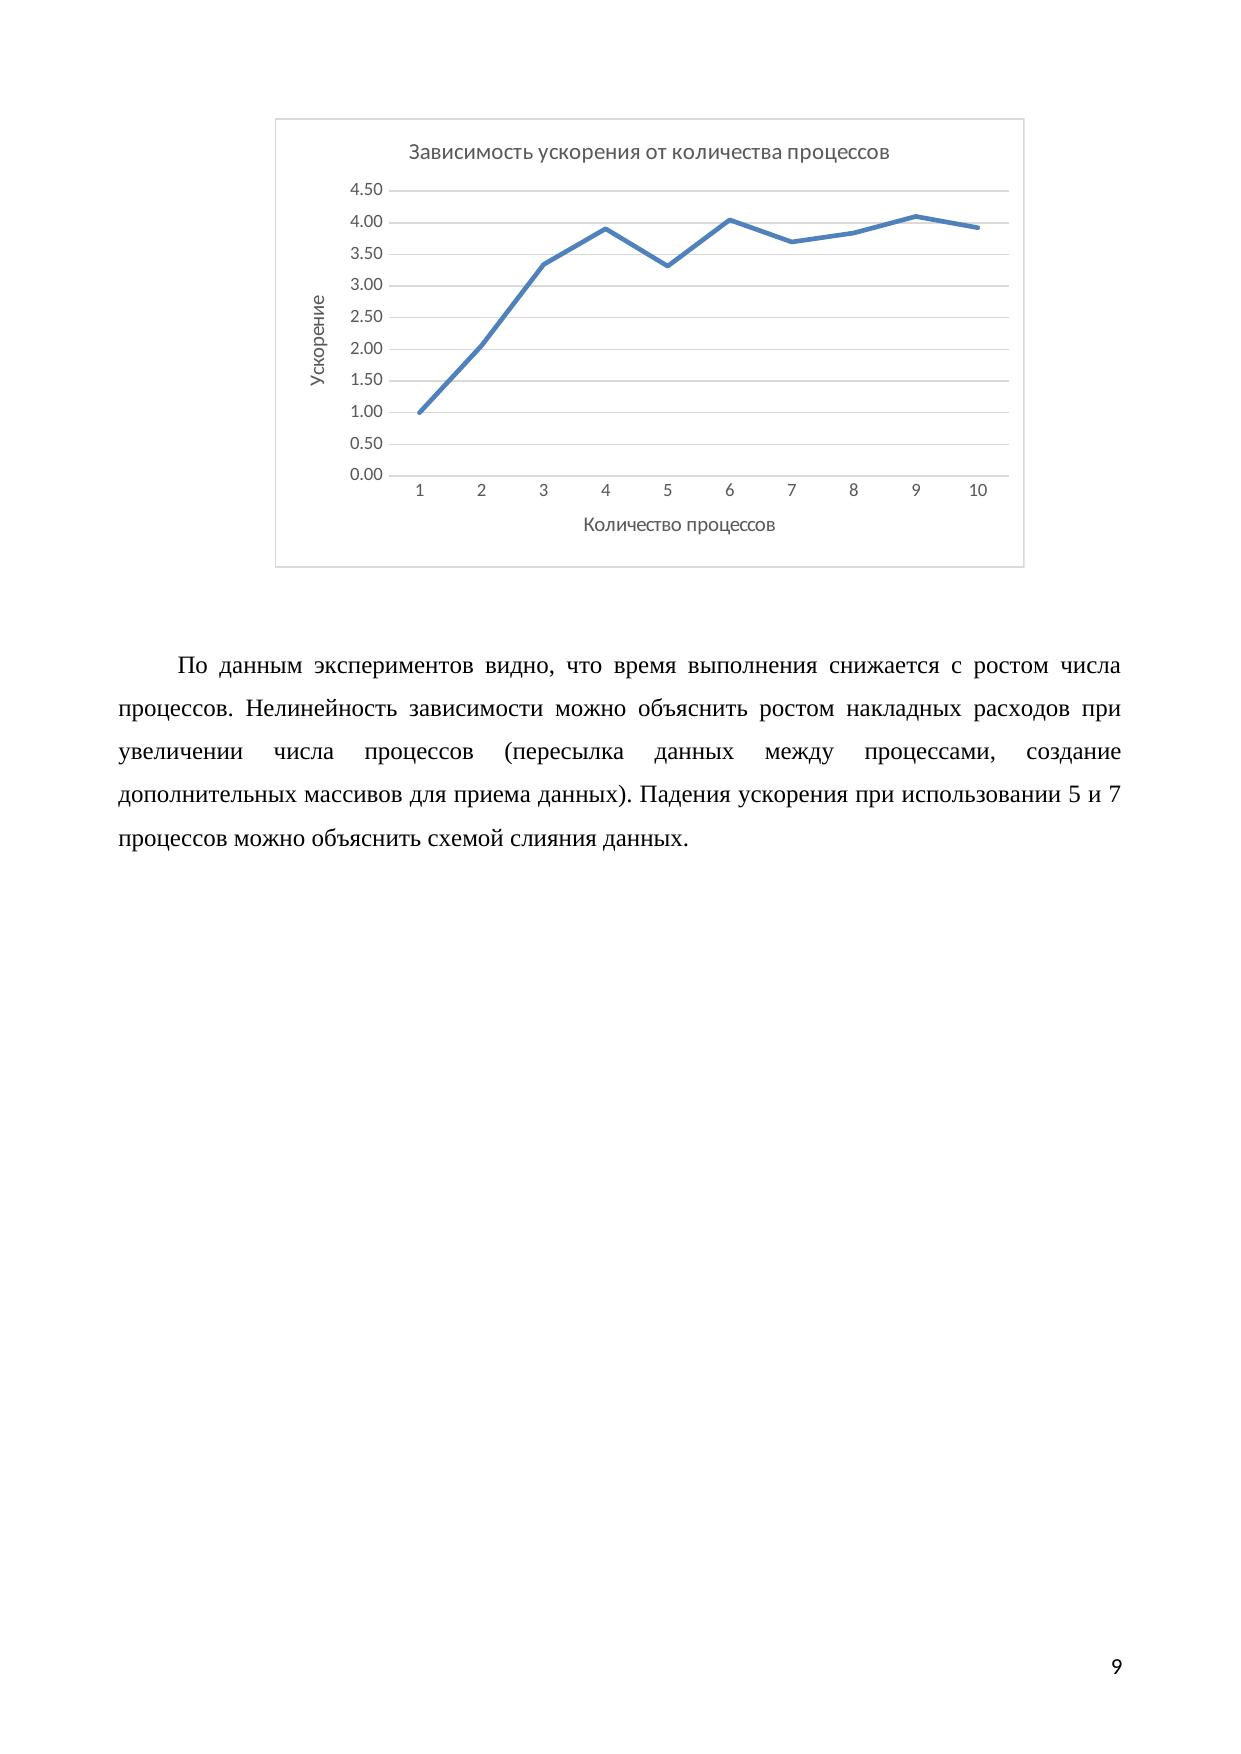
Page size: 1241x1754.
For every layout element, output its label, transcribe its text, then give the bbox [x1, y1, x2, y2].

text По данным экспериментов видно, что время выполнения снижается с ростом числа процессов. Нелинейность зависимости можно объяснить ростом накладных расходов при увеличении числа процессов (пересылка данных между процессами, создание дополнительных массивов для приема данных). Падения ускорения при использовании 5 и 7 процессов можно объяснить схемой слияния данных. [118, 650, 1122, 851]
